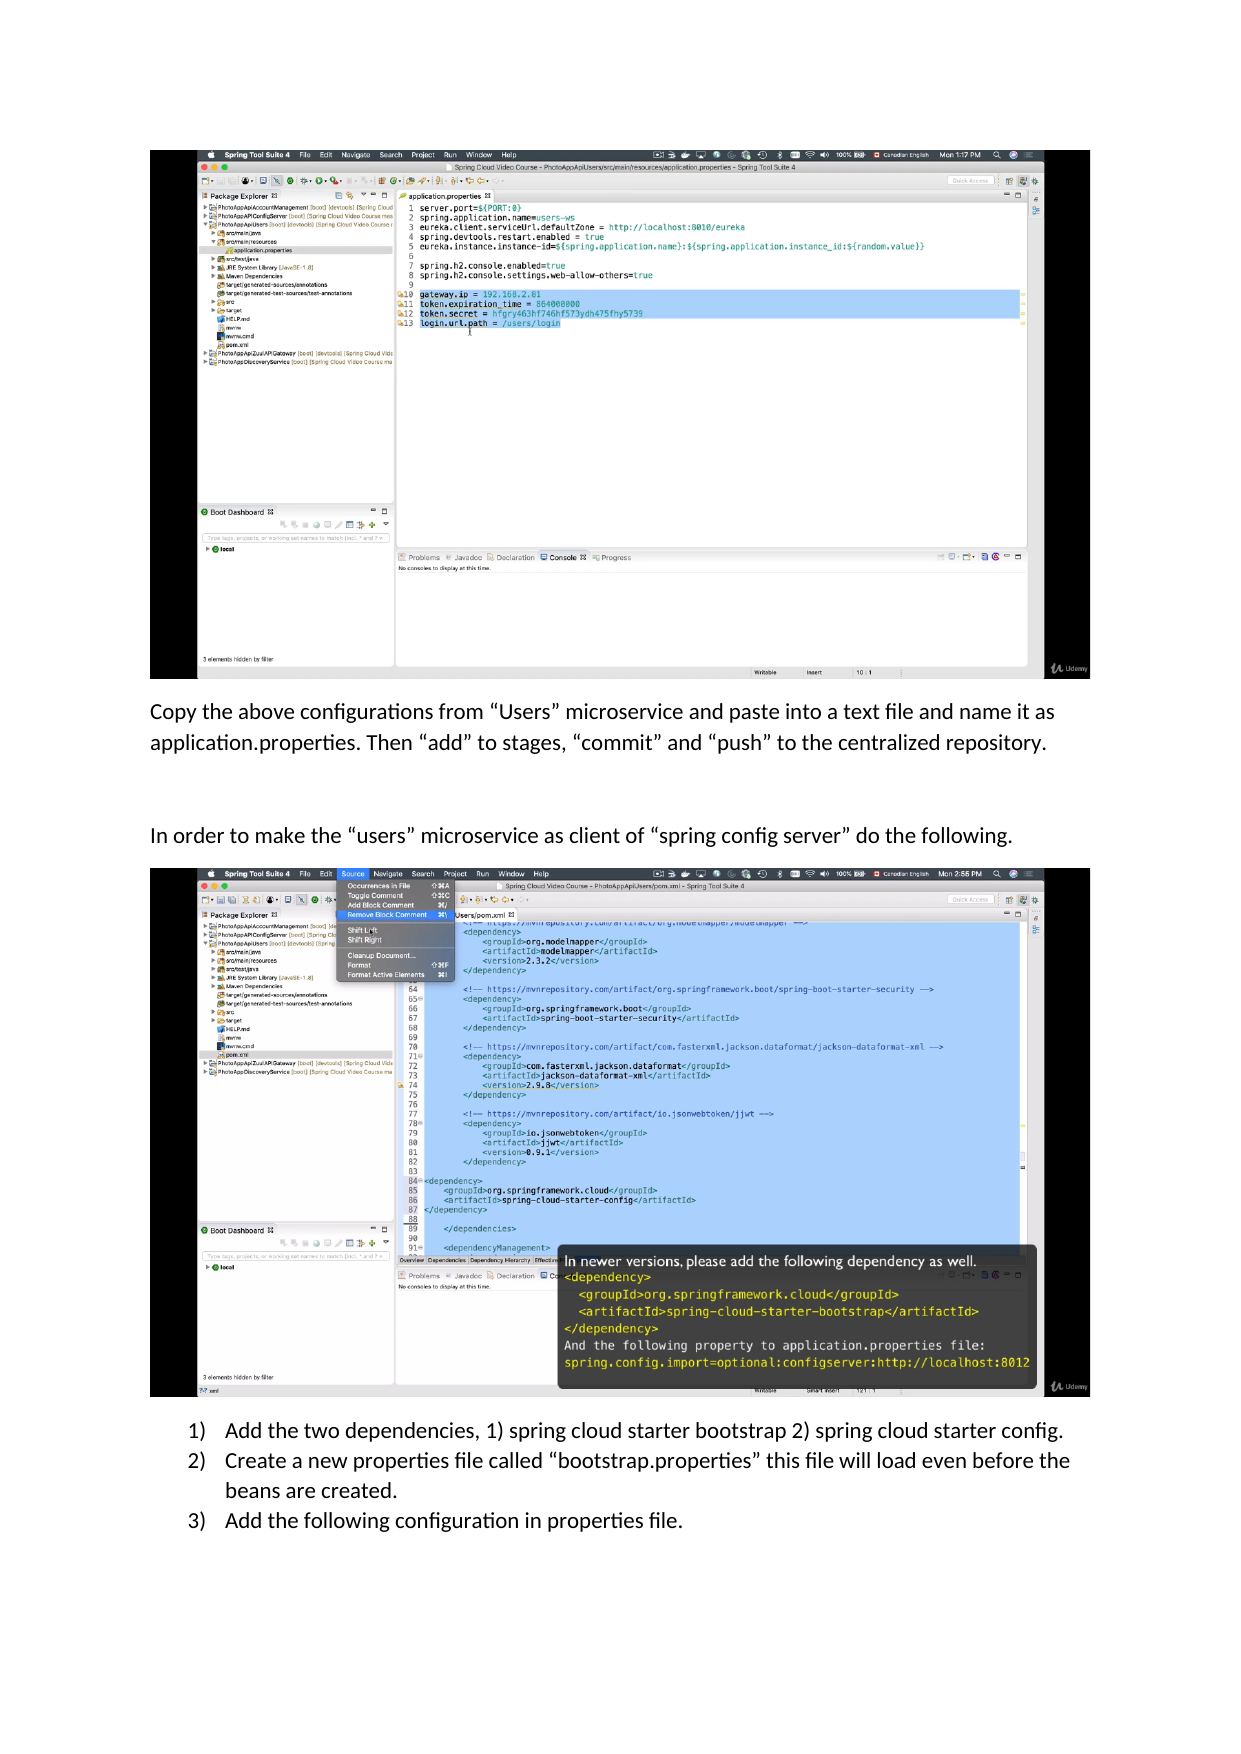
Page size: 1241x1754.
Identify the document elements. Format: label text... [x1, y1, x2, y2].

text In order to make the “users” microservice as client of “spring config server” do the following. [150, 821, 1090, 849]
picture [150, 868, 1091, 1397]
picture [150, 150, 1091, 679]
list Add the two dependencies, 1) spring cloud starter bootstrap 2) spring cloud starter config. [187, 1416, 1090, 1444]
list Create a new properties file called “bootstrap.properties” this file will load even before the beans are created. [187, 1446, 1090, 1504]
list Add the following configuration in properties file. [187, 1506, 1090, 1534]
text Copy the above configurations from “Users” microservice and paste into a text file and name it as application.properties. Then “add” to stages, “commit” and “push” to the centralized repository. [150, 697, 1090, 756]
